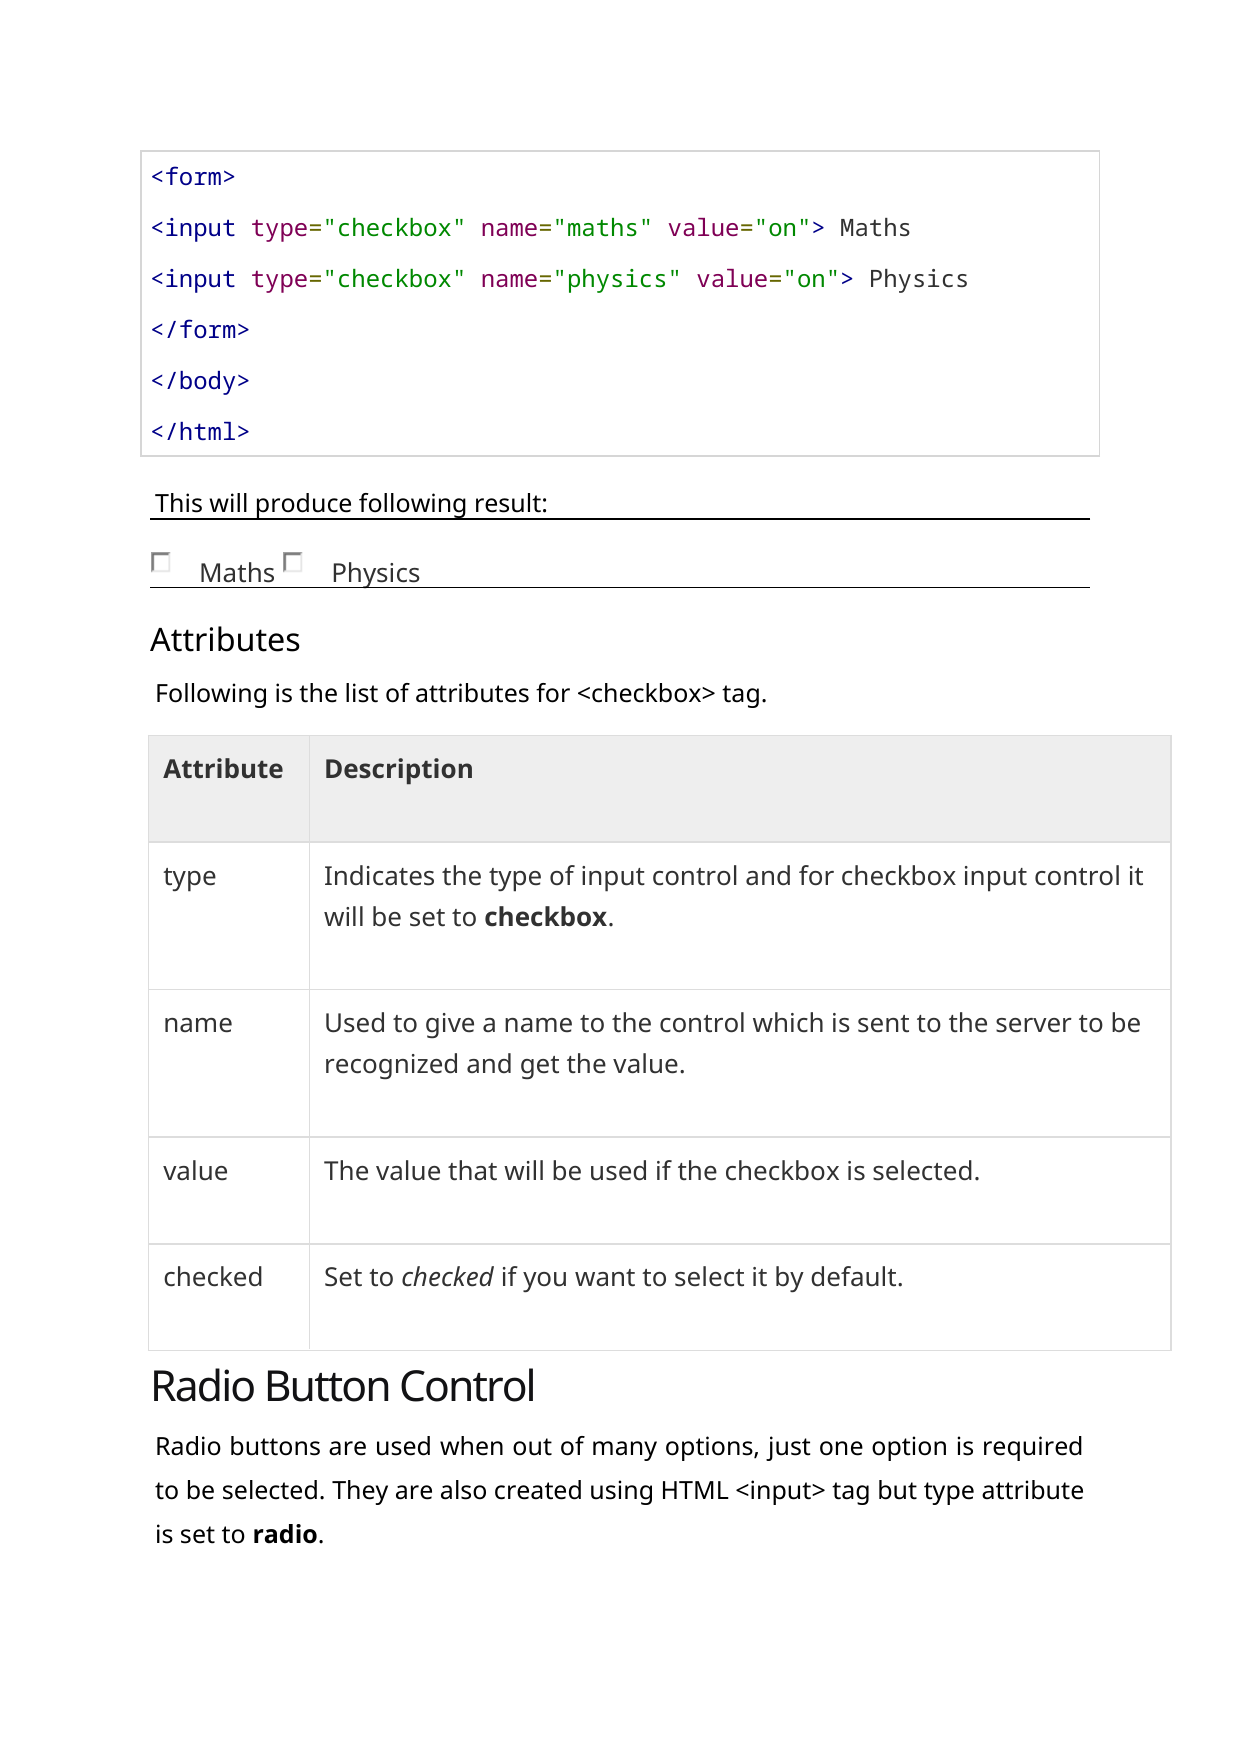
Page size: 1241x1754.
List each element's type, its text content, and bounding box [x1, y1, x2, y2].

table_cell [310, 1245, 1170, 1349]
text <input type="checkbox" name="maths" value="on"> Maths [142, 201, 1099, 243]
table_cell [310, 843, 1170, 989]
text Following is the list of attributes for <checkbox> tag. [155, 666, 1085, 709]
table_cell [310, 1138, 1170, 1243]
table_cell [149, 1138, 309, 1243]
text </html> [142, 405, 1099, 455]
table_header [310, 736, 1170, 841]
subtitle Radio Button Control [150, 1356, 1085, 1414]
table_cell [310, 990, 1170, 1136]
text <form> [142, 152, 1099, 192]
text <input type="checkbox" name="physics" value="on"> Physics [142, 252, 1099, 294]
text Maths Physics [150, 544, 1090, 587]
subtitle Attributes [150, 617, 1085, 661]
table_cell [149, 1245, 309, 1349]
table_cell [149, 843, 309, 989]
text </form> [142, 303, 1099, 345]
text This will produce following result: [155, 475, 1085, 518]
text </body> [142, 354, 1099, 396]
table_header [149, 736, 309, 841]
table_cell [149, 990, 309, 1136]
text Radio buttons are used when out of many options, just one option is required to be selected. They are also created using HTML <input> tag but type attribute is set to radio. [155, 1419, 1085, 1551]
